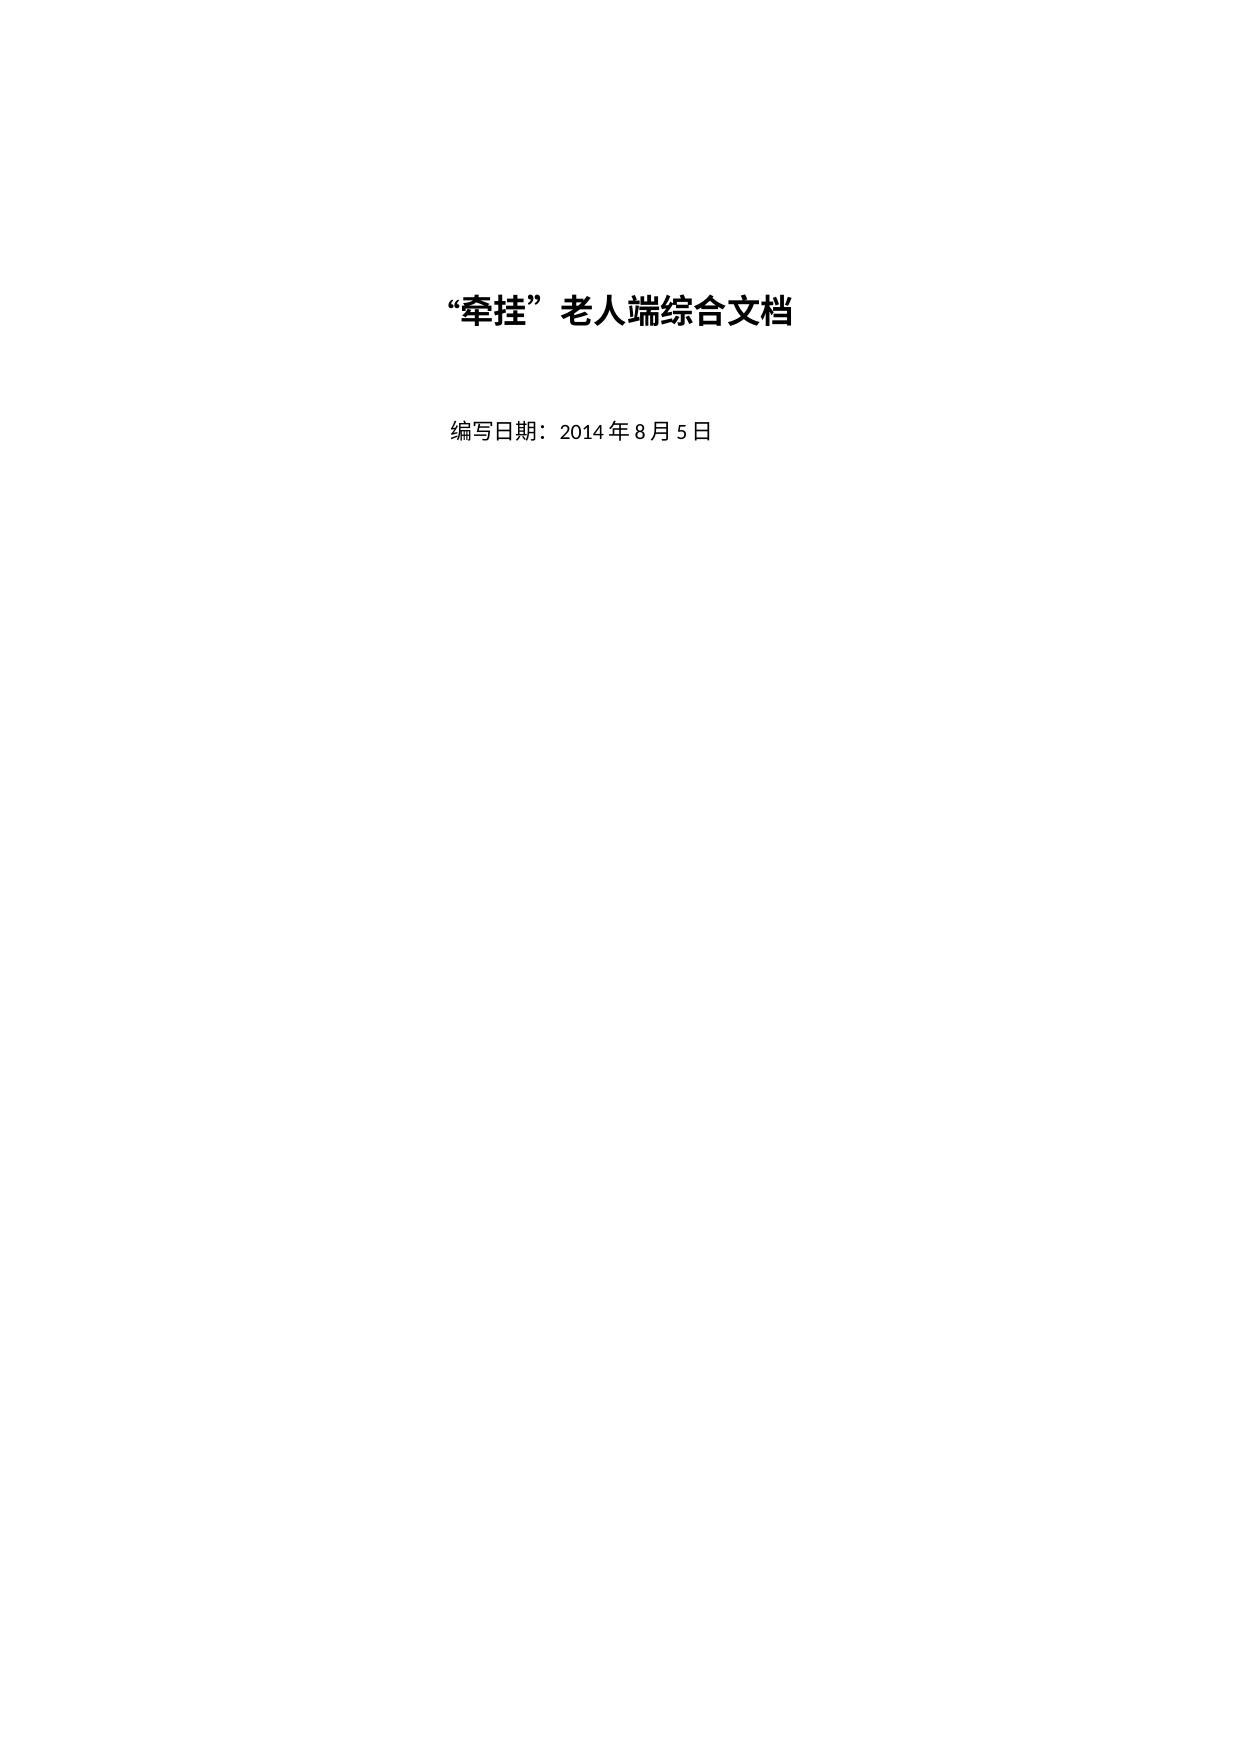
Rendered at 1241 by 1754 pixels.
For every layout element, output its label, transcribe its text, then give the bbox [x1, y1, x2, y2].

text 编写日期：2014年8月5日 [450, 413, 1053, 446]
title “牵挂”老人端综合文档 [187, 277, 1053, 342]
